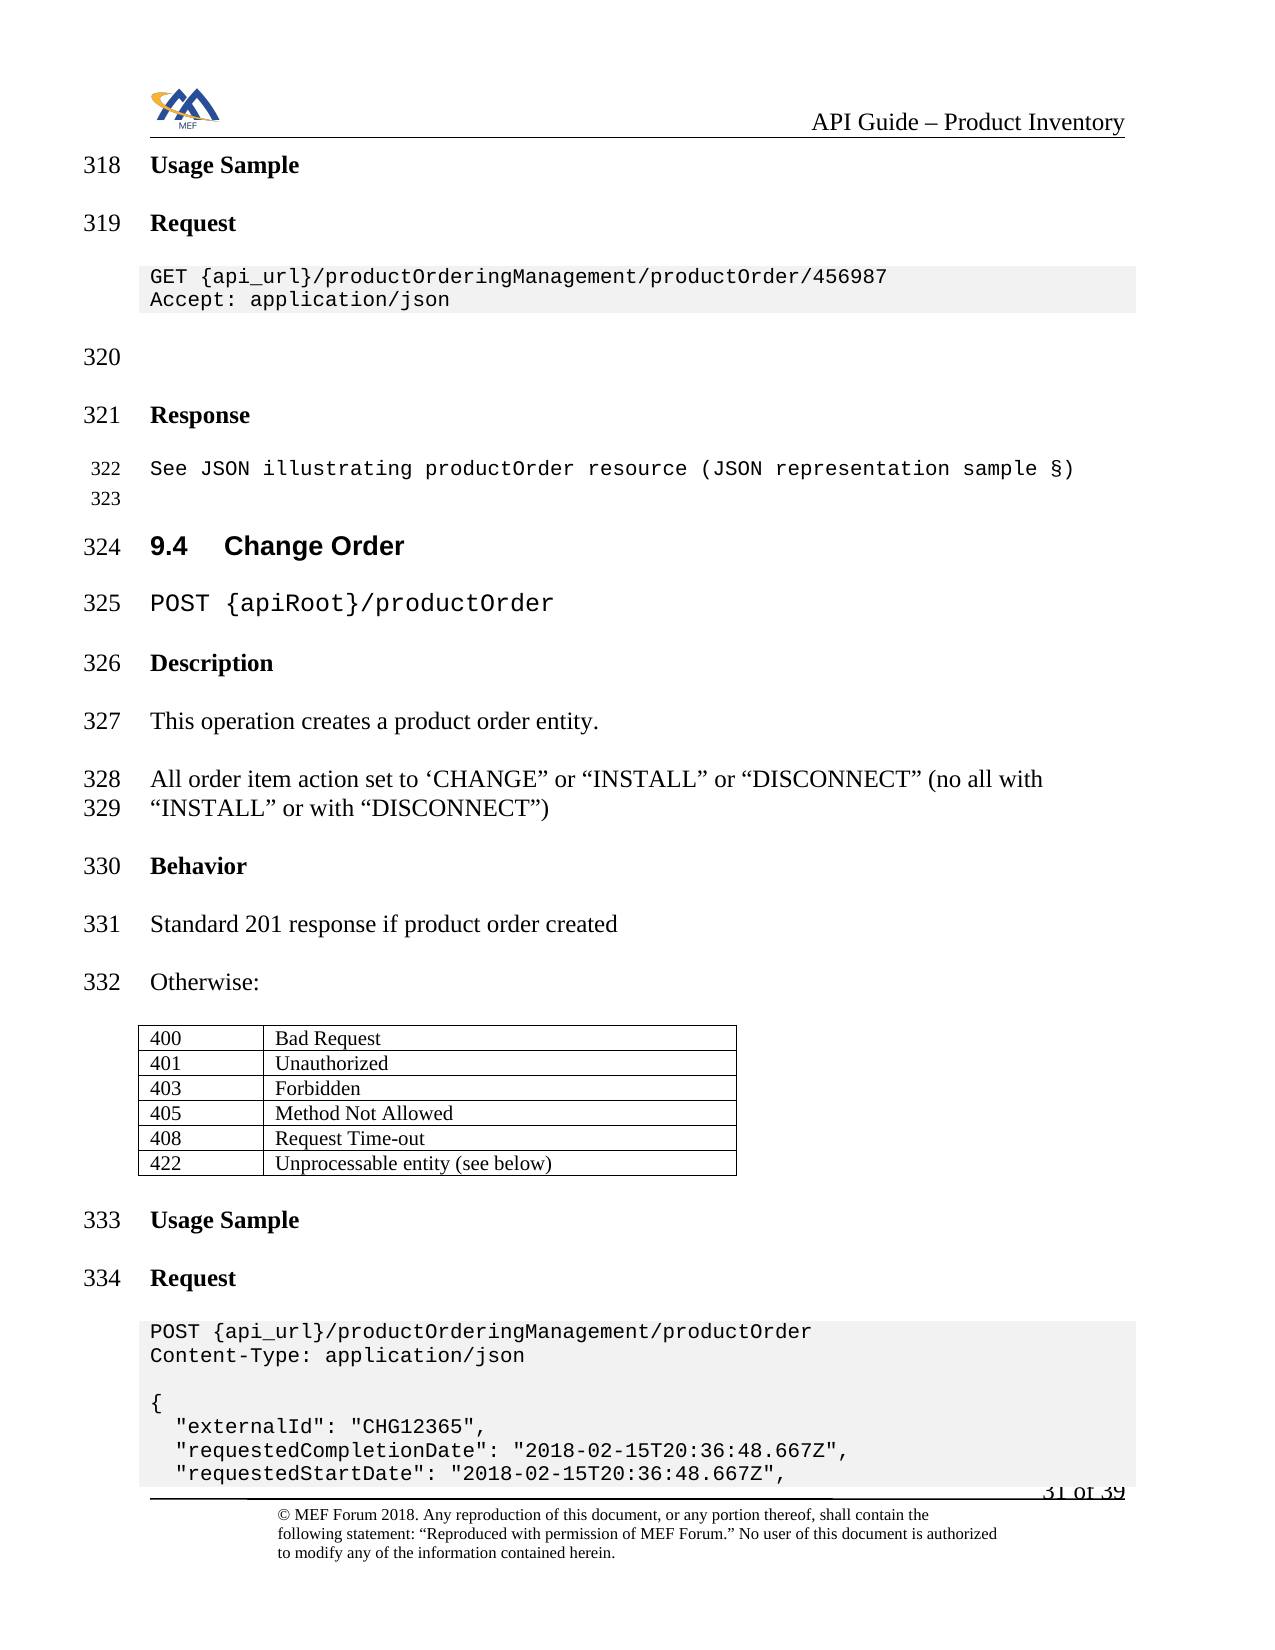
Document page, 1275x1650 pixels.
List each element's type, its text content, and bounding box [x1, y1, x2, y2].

text Usage Sample [150, 1206, 1125, 1234]
table_cell Request Time-out [264, 1126, 736, 1150]
text All order item action set to ‘CHANGE” or “INSTALL” or “DISCONNECT” (no all with “INSTALL” or with “DISCONNECT”) [150, 764, 1125, 822]
text Usage Sample [150, 150, 1125, 179]
text This operation creates a product order entity. [150, 706, 1125, 735]
text See JSON illustrating productOrder resource (JSON representation sample §) [150, 458, 1125, 482]
subtitle Change Order [150, 530, 1125, 562]
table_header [139, 1321, 1136, 1487]
text Request [150, 1263, 1125, 1292]
table_cell Forbidden [264, 1076, 736, 1100]
table_header 400 [139, 1026, 263, 1050]
text Standard 201 response if product order created [150, 909, 1125, 937]
text Request [150, 208, 1125, 237]
text Response [150, 400, 1125, 429]
table_header GET {api_url}/productOrderingManagement/productOrder/456987 Accept: application/json [139, 266, 1136, 313]
table_cell 403 [139, 1076, 263, 1100]
subtitle POST {apiRoot}/productOrder [150, 591, 1125, 619]
table_cell 408 [139, 1126, 263, 1150]
text Description [150, 648, 1125, 677]
text Otherwise: [150, 967, 1125, 995]
picture [150, 87, 221, 130]
table_header Bad Request [264, 1026, 736, 1050]
table_cell 401 [139, 1051, 263, 1075]
table_cell Method Not Allowed [264, 1101, 736, 1125]
text Behavior [150, 851, 1125, 879]
table_cell Unprocessable entity (see below) [264, 1151, 736, 1175]
table_cell Unauthorized [264, 1051, 736, 1075]
table_cell 405 [139, 1101, 263, 1125]
table_cell 422 [139, 1151, 263, 1175]
